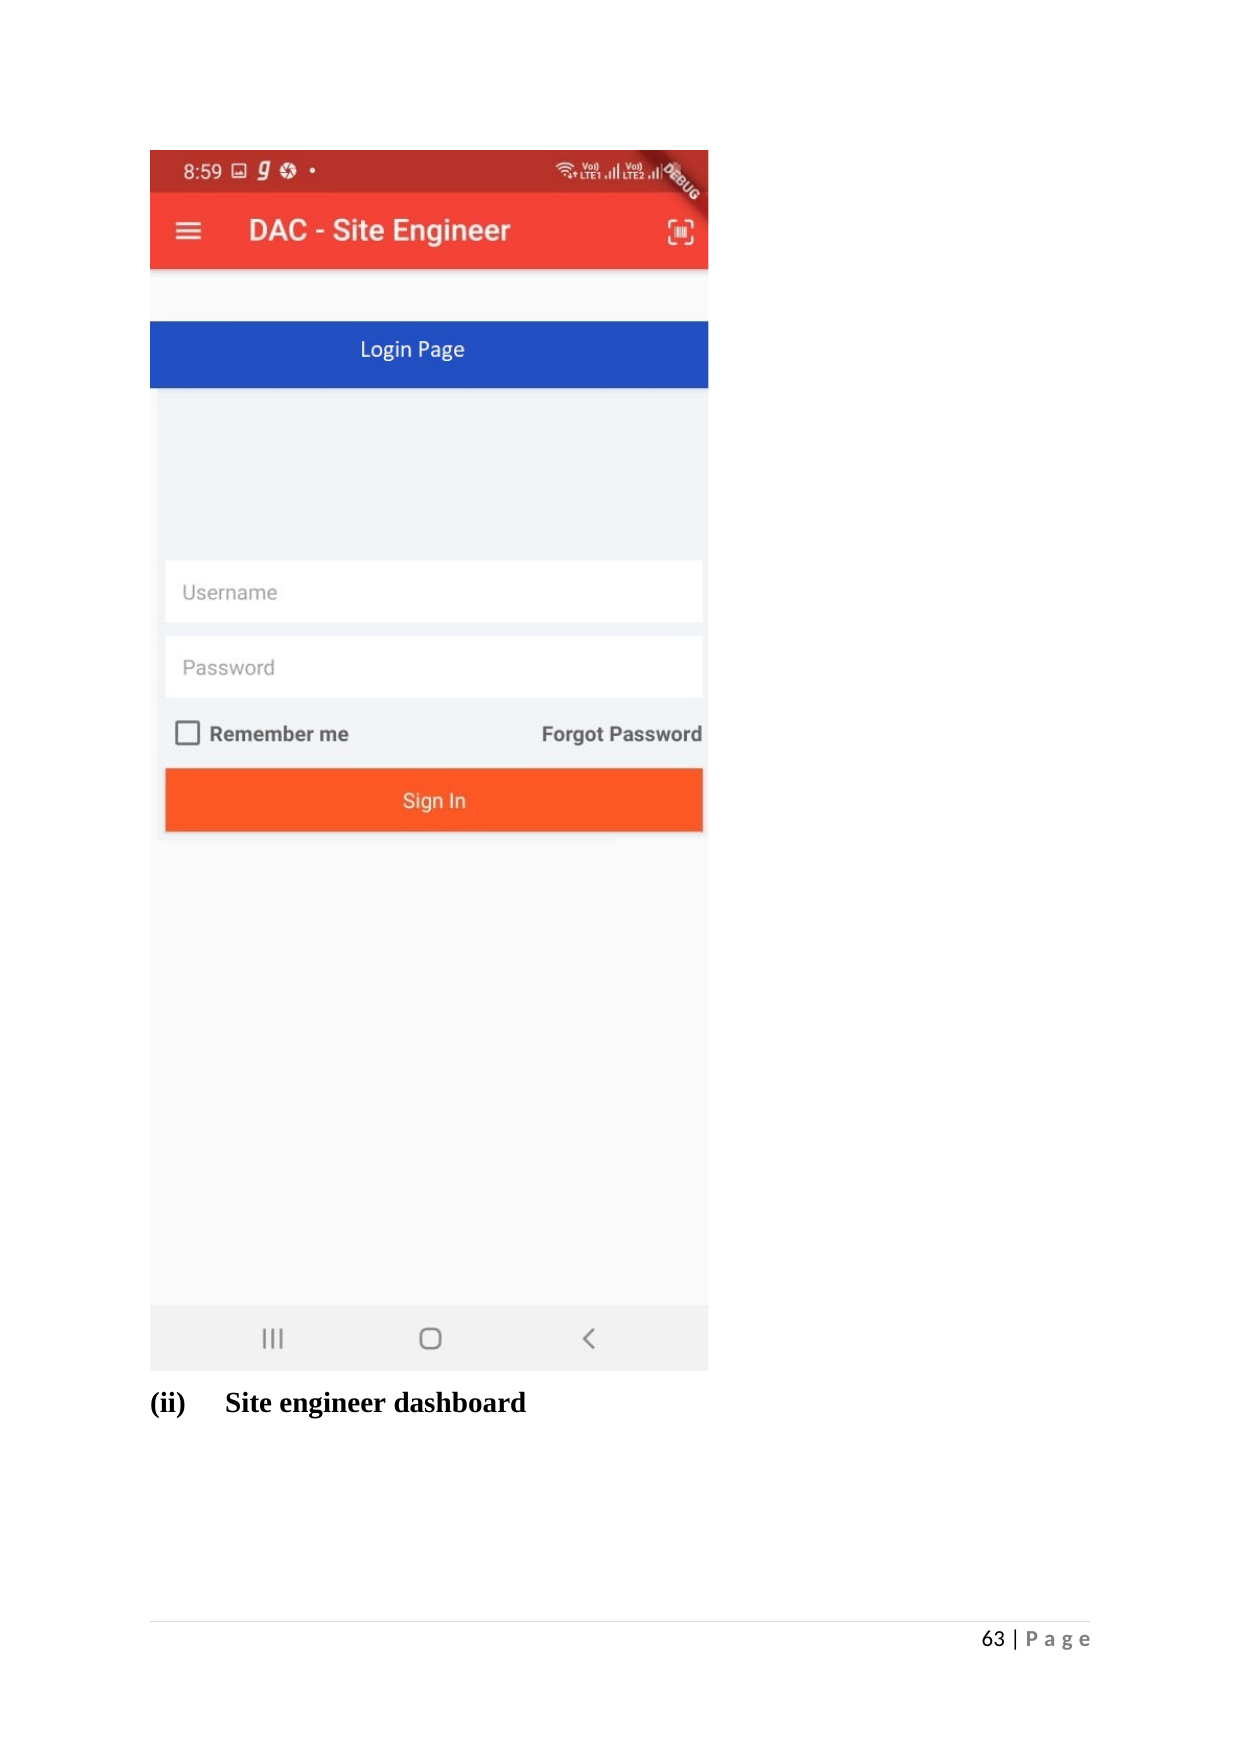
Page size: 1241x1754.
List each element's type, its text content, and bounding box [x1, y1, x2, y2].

picture [150, 150, 709, 1371]
list Site engineer dashboard [150, 1385, 1090, 1418]
